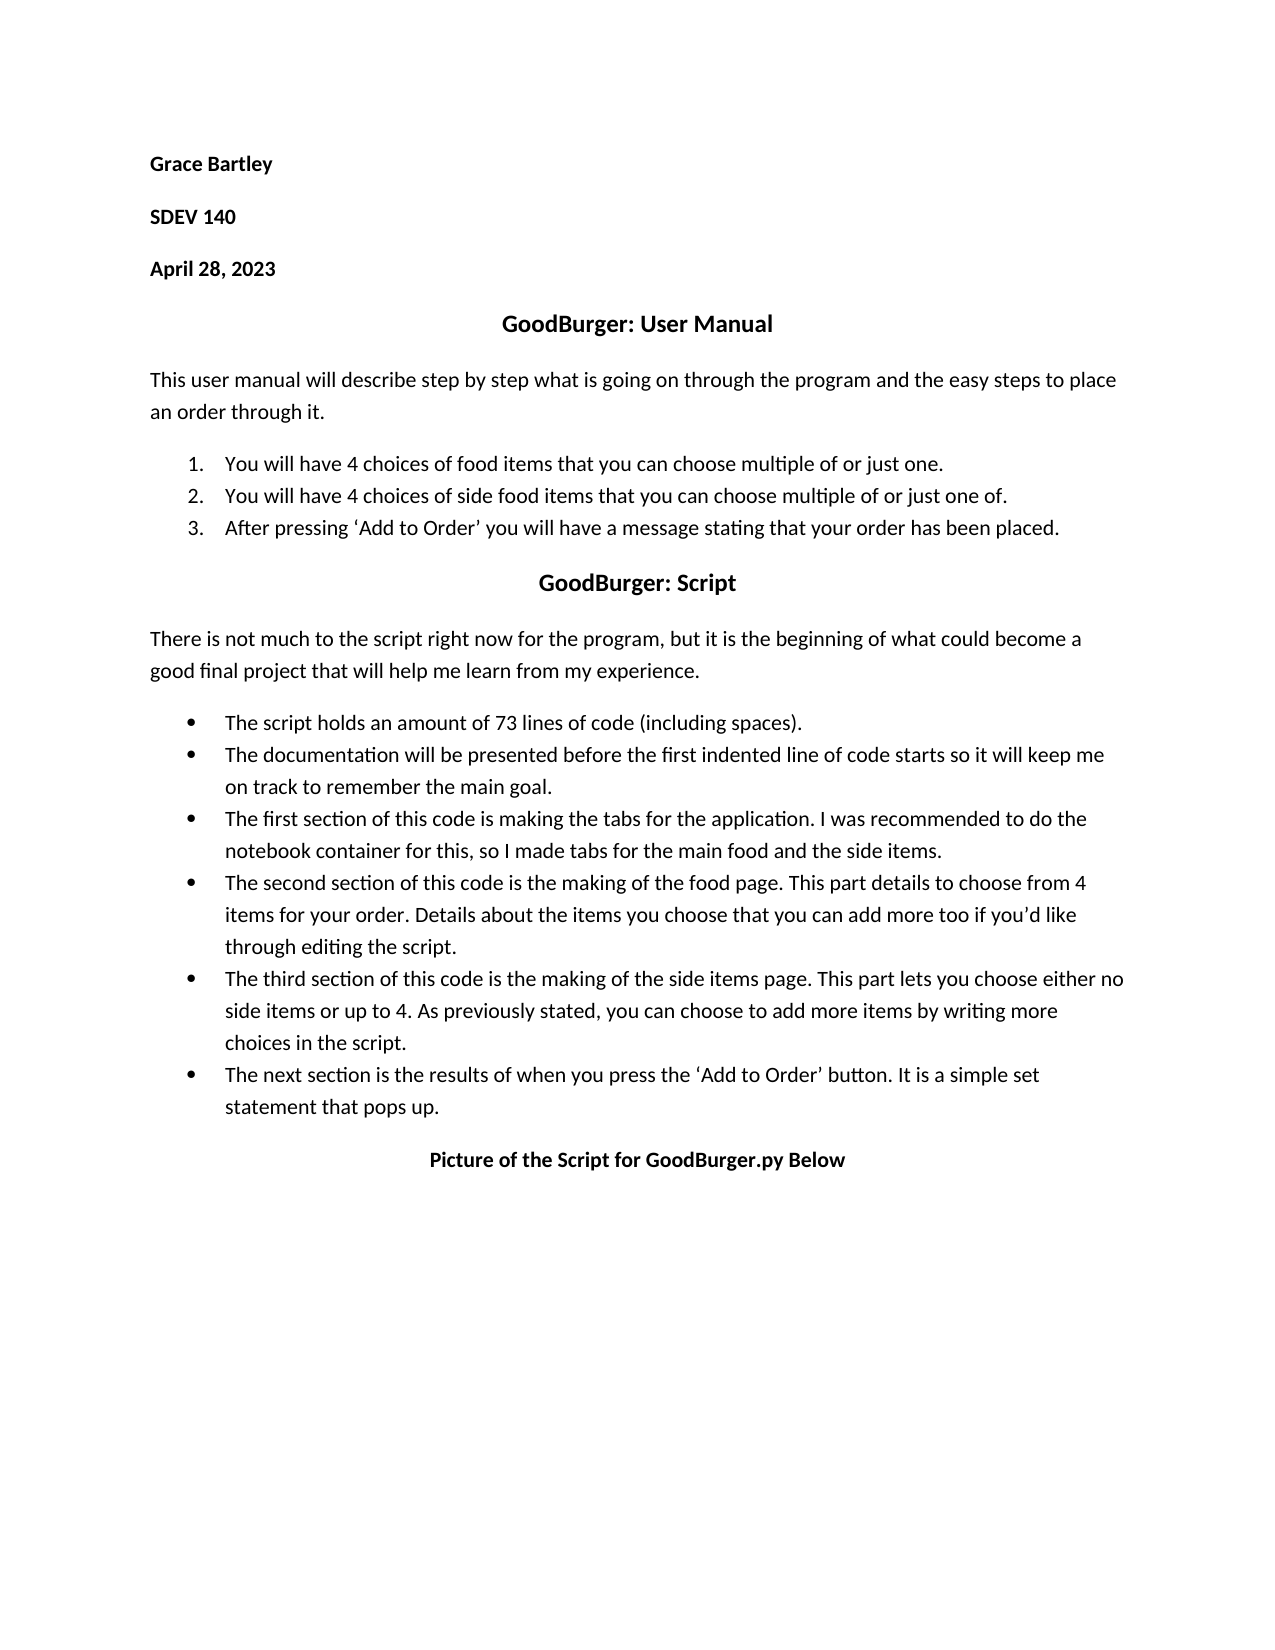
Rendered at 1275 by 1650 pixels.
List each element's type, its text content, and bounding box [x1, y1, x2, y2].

list After pressing ‘Add to Order’ you will have a message stating that your order has been placed. [187, 514, 1125, 541]
text Grace Bartley [150, 150, 1125, 177]
text There is not much to the script right now for the program, but it is the beginning of what could become a good final project that will help me learn from my experience. [150, 625, 1125, 683]
list The first section of this code is making the tabs for the application. I was recommended to do the notebook container for this, so I made tabs for the main food and the side items. [187, 806, 1125, 864]
text April 28, 2023 [150, 256, 1125, 282]
text GoodBurger: User Manual [150, 308, 1125, 339]
list The second section of this code is the making of the food page. This part details to choose from 4 items for your order. Details about the items you choose that you can add more too if you’d like through editing the script. [187, 869, 1125, 960]
text SDEV 140 [150, 203, 1125, 229]
list The script holds an amount of 73 lines of code (including spaces). [187, 709, 1125, 736]
list The documentation will be presented before the first indented line of code starts so it will keep me on track to remember the main goal. [187, 742, 1125, 800]
list The next section is the results of when you press the ‘Add to Order’ button. It is a simple set statement that pops up. [187, 1061, 1125, 1120]
text This user manual will describe step by step what is going on through the program and the easy steps to place an order through it. [150, 366, 1125, 424]
list The third section of this code is the making of the side items page. This part lets you choose either no side items or up to 4. As previously stated, you can choose to add more items by writing more choices in the script. [187, 965, 1125, 1056]
text GoodBurger: Script [150, 567, 1125, 598]
text Picture of the Script for GoodBurger.py Below [150, 1146, 1125, 1173]
list You will have 4 choices of side food items that you can choose multiple of or just one of. [187, 483, 1125, 509]
list You will have 4 choices of food items that you can choose multiple of or just one. [187, 451, 1125, 477]
